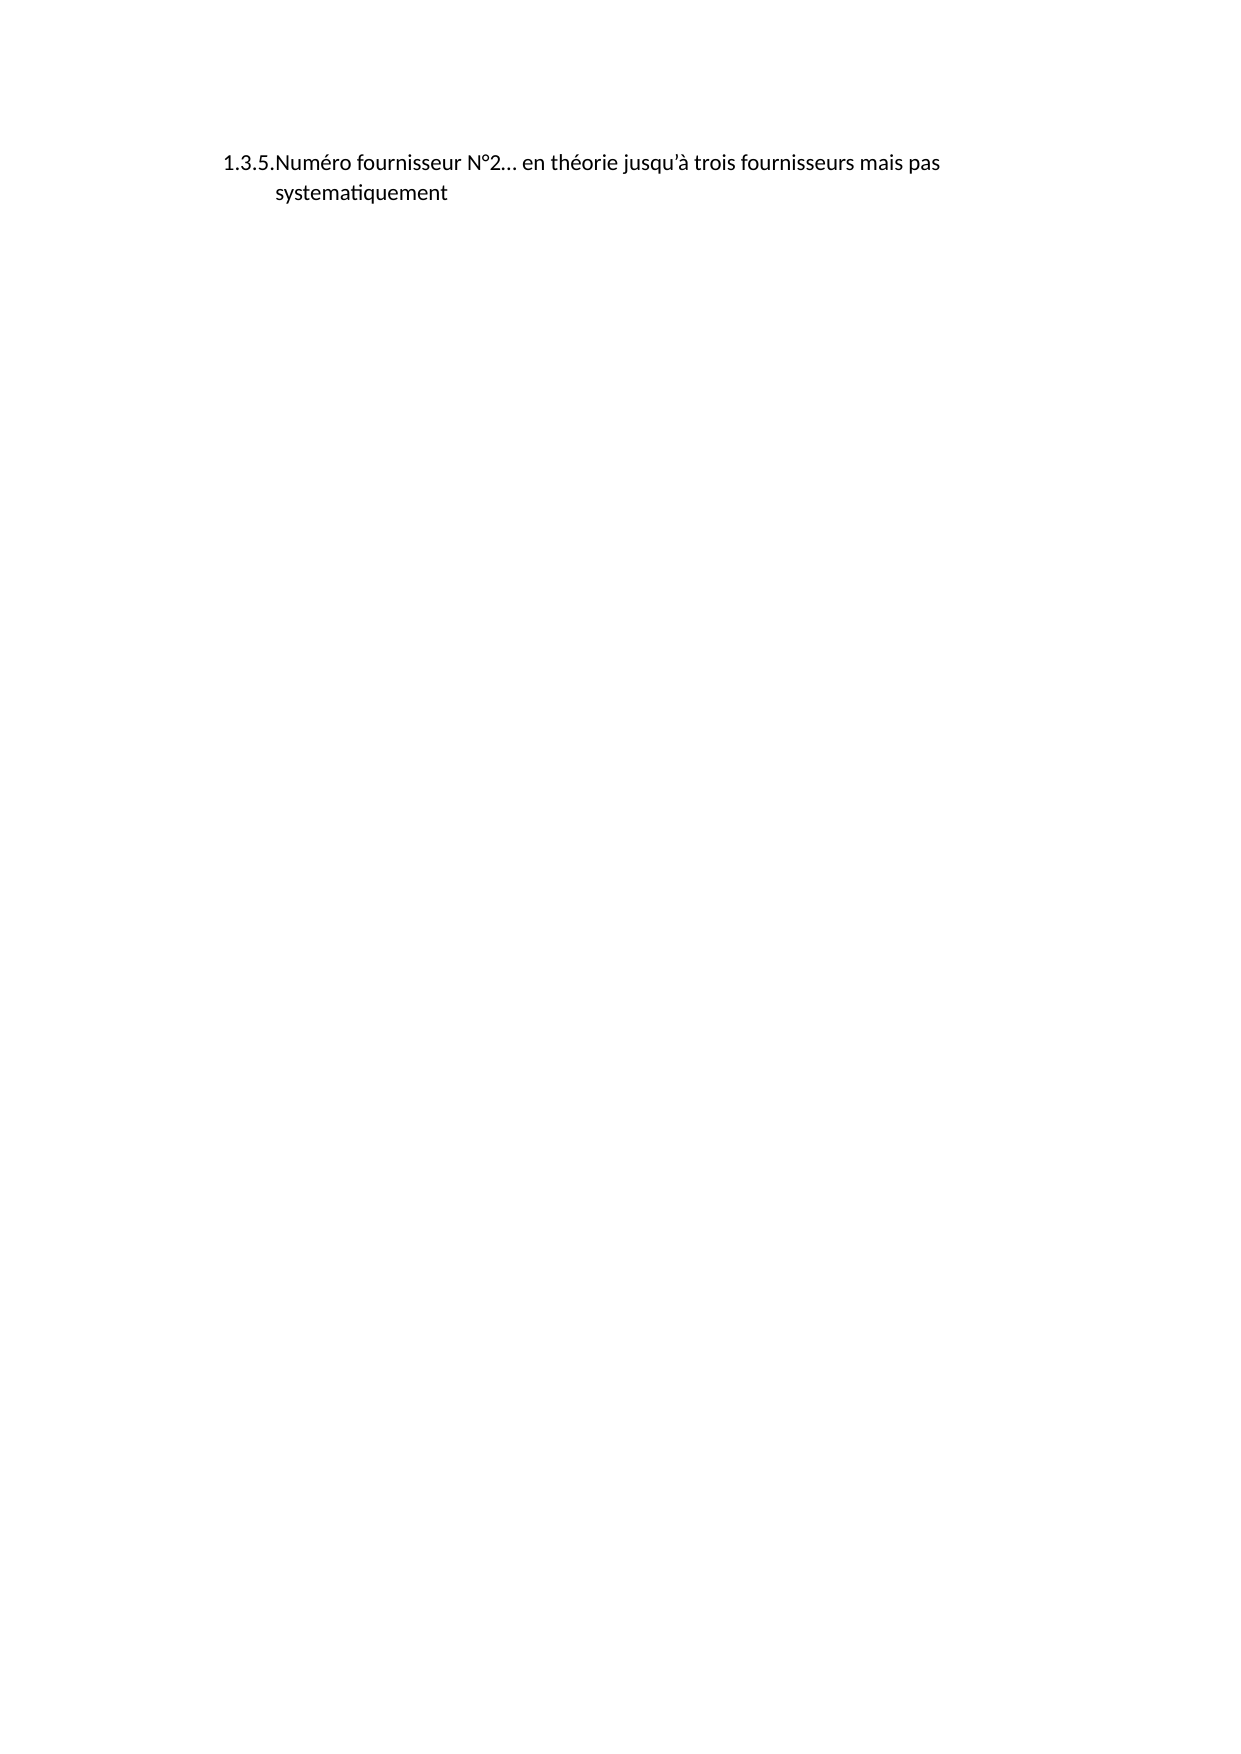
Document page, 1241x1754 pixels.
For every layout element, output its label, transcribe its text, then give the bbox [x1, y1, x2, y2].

list Numéro fournisseur N°2… en théorie jusqu’à trois fournisseurs mais pas systematiquement [223, 148, 1093, 206]
